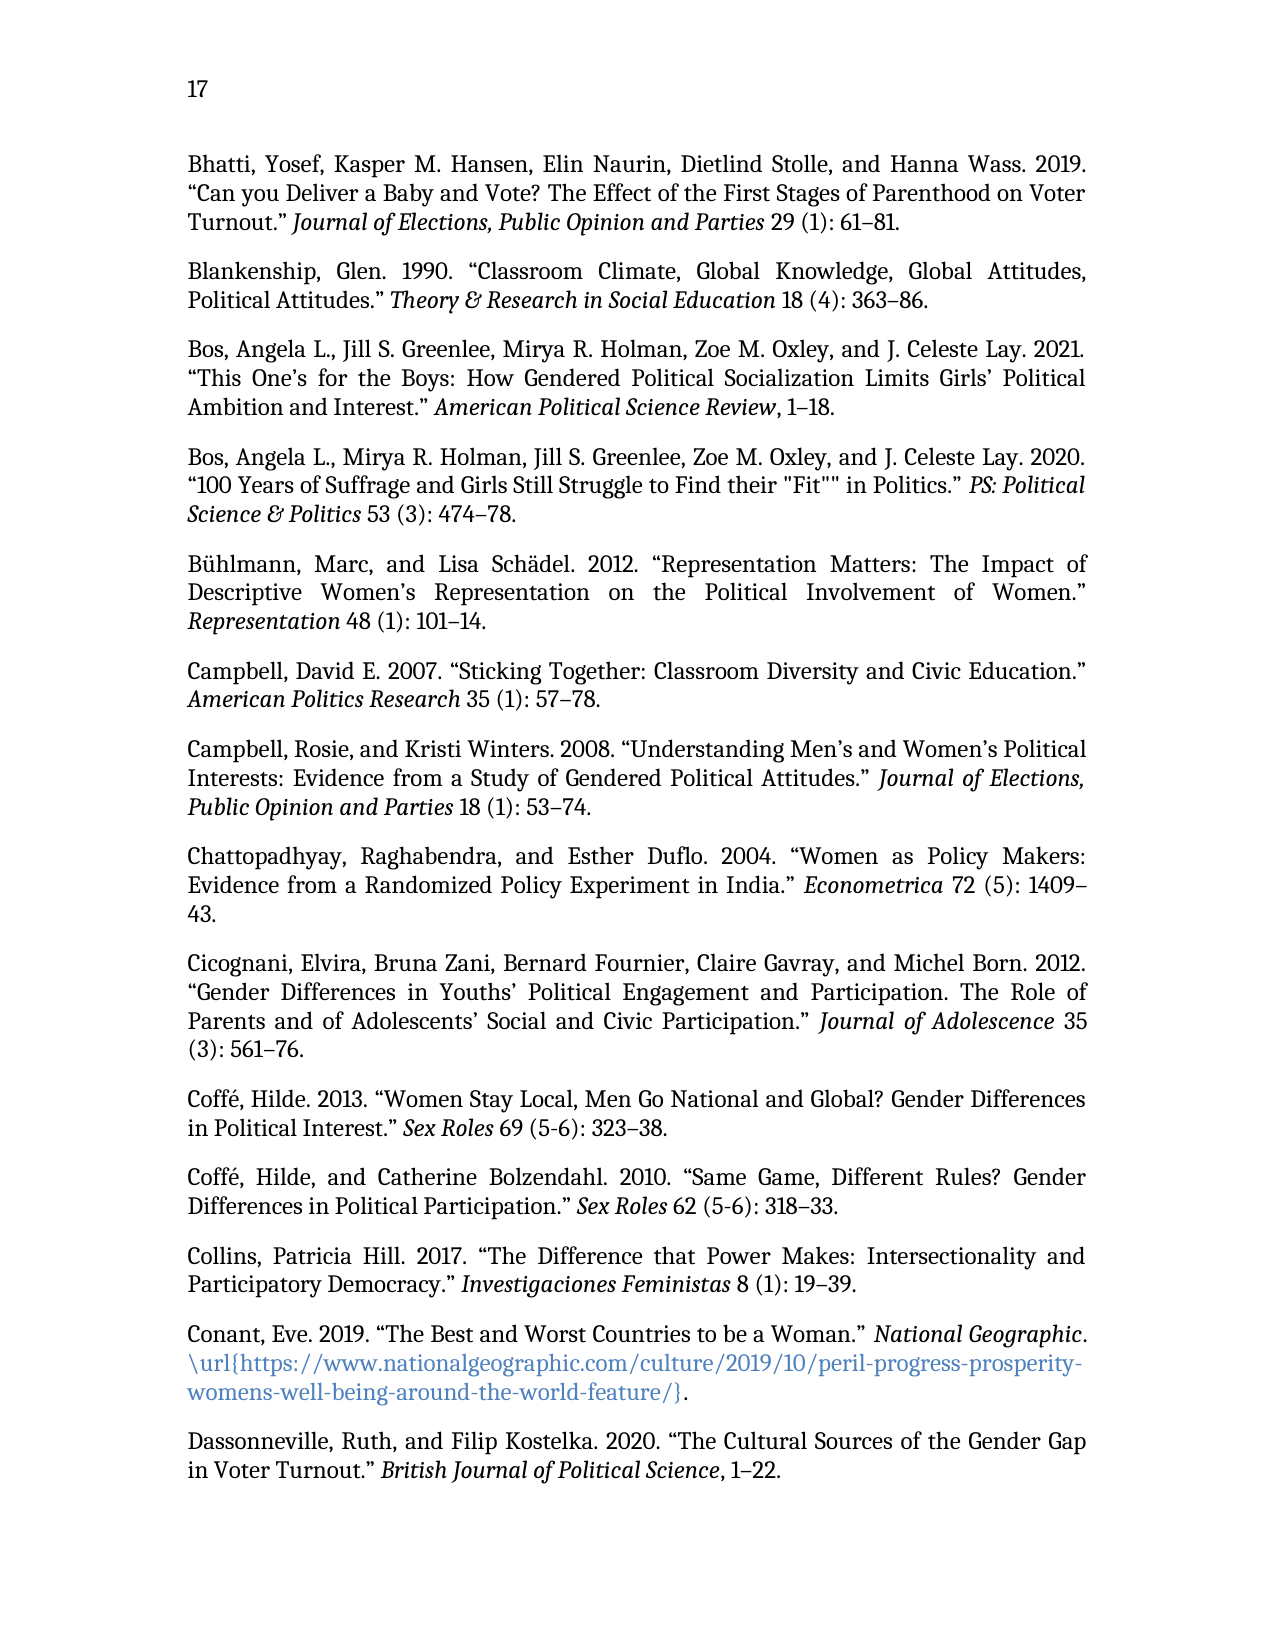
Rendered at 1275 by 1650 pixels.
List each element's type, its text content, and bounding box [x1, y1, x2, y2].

text Dassonneville, Ruth, and Filip Kostelka. 2020. “The Cultural Sources of the Gender Gap in Voter Turnout.” British Journal of Political Science, 1–22. [187, 1427, 1087, 1484]
text Bhatti, Yosef, Kasper M. Hansen, Elin Naurin, Dietlind Stolle, and Hanna Wass. 2019. “Can you Deliver a Baby and Vote? The Effect of the First Stages of Parenthood on Voter Turnout.” Journal of Elections, Public Opinion and Parties 29 (1): 61–81. [187, 150, 1087, 236]
text Campbell, Rosie, and Kristi Winters. 2008. “Understanding Men’s and Women’s Political Interests: Evidence from a Study of Gendered Political Attitudes.” Journal of Elections, Public Opinion and Parties 18 (1): 53–74. [187, 735, 1087, 821]
text Bos, Angela L., Jill S. Greenlee, Mirya R. Holman, Zoe M. Oxley, and J. Celeste Lay. 2021. “This One’s for the Boys: How Gendered Political Socialization Limits Girls’ Political Ambition and Interest.” American Political Science Review, 1–18. [187, 335, 1087, 422]
text Cicognani, Elvira, Bruna Zani, Bernard Fournier, Claire Gavray, and Michel Born. 2012. “Gender Differences in Youths’ Political Engagement and Participation. The Role of Parents and of Adolescents’ Social and Civic Participation.” Journal of Adolescence 35 (3): 561–76. [187, 949, 1087, 1064]
text Coffé, Hilde, and Catherine Bolzendahl. 2010. “Same Game, Different Rules? Gender Differences in Political Participation.” Sex Roles 62 (5-6): 318–33. [187, 1163, 1087, 1221]
text Bos, Angela L., Mirya R. Holman, Jill S. Greenlee, Zoe M. Oxley, and J. Celeste Lay. 2020. “100 Years of Suffrage and Girls Still Struggle to Find their "Fit"" in Politics.” PS: Political Science & Politics 53 (3): 474–78. [187, 442, 1087, 529]
text Chattopadhyay, Raghabendra, and Esther Duflo. 2004. “Women as Policy Makers: Evidence from a Randomized Policy Experiment in India.” Econometrica 72 (5): 1409–43. [187, 842, 1087, 928]
text Conant, Eve. 2019. “The Best and Worst Countries to be a Woman.” National Geographic. \url{https://www.nationalgeographic.com/culture/2019/10/peril-progress-prosperity-womens-well-being-around-the-world-feature/}. [187, 1320, 1087, 1406]
text Blankenship, Glen. 1990. “Classroom Climate, Global Knowledge, Global Attitudes, Political Attitudes.” Theory & Research in Social Education 18 (4): 363–86. [187, 257, 1087, 314]
text Collins, Patricia Hill. 2017. “The Difference that Power Makes: Intersectionality and Participatory Democracy.” Investigaciones Feministas 8 (1): 19–39. [187, 1242, 1087, 1299]
text Campbell, David E. 2007. “Sticking Together: Classroom Diversity and Civic Education.” American Politics Research 35 (1): 57–78. [187, 657, 1087, 714]
text Coffé, Hilde. 2013. “Women Stay Local, Men Go National and Global? Gender Differences in Political Interest.” Sex Roles 69 (5-6): 323–38. [187, 1085, 1087, 1142]
text Bühlmann, Marc, and Lisa Schädel. 2012. “Representation Matters: The Impact of Descriptive Women’s Representation on the Political Involvement of Women.” Representation 48 (1): 101–14. [187, 549, 1087, 636]
